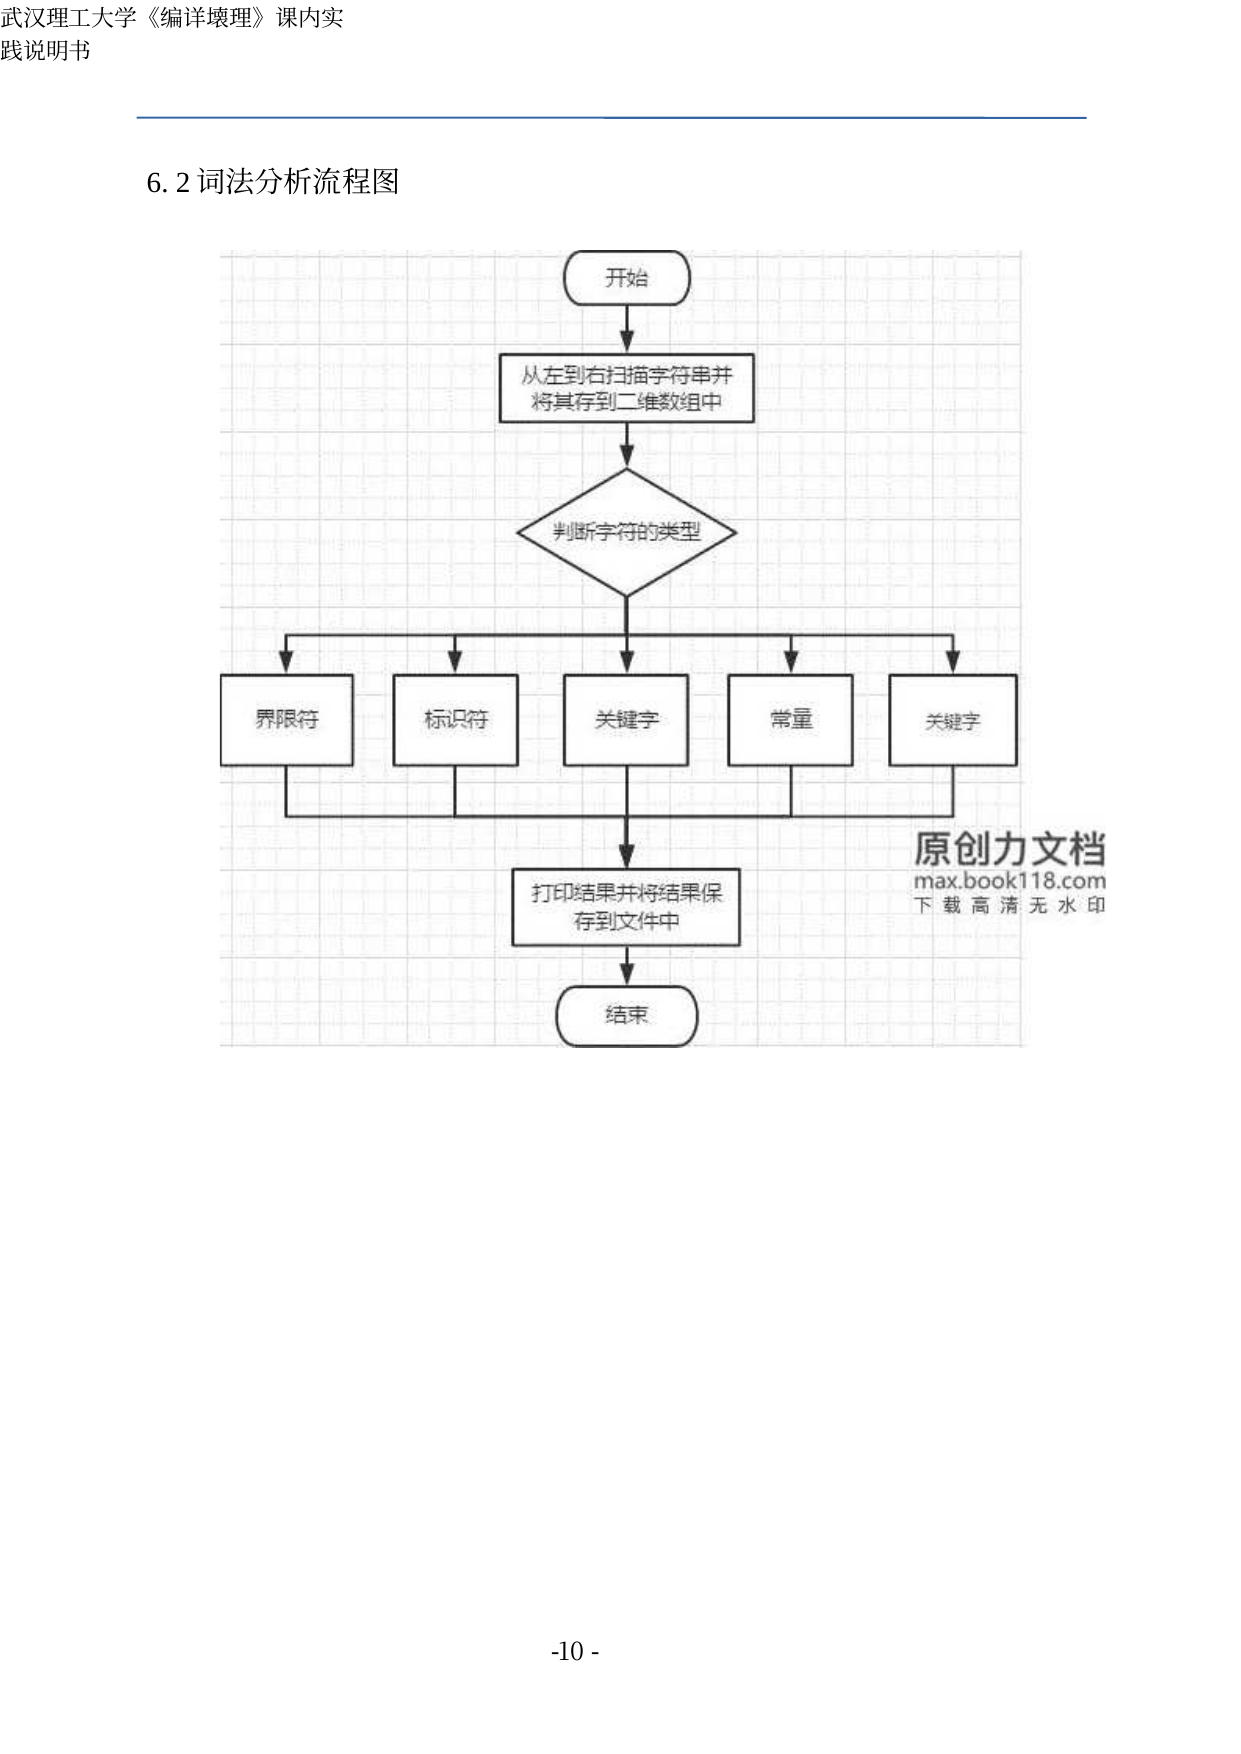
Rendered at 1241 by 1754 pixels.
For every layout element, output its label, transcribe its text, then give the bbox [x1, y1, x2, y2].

picture [219, 250, 1106, 1048]
subtitle 6. 2词法分析流程图 [146, 159, 421, 201]
